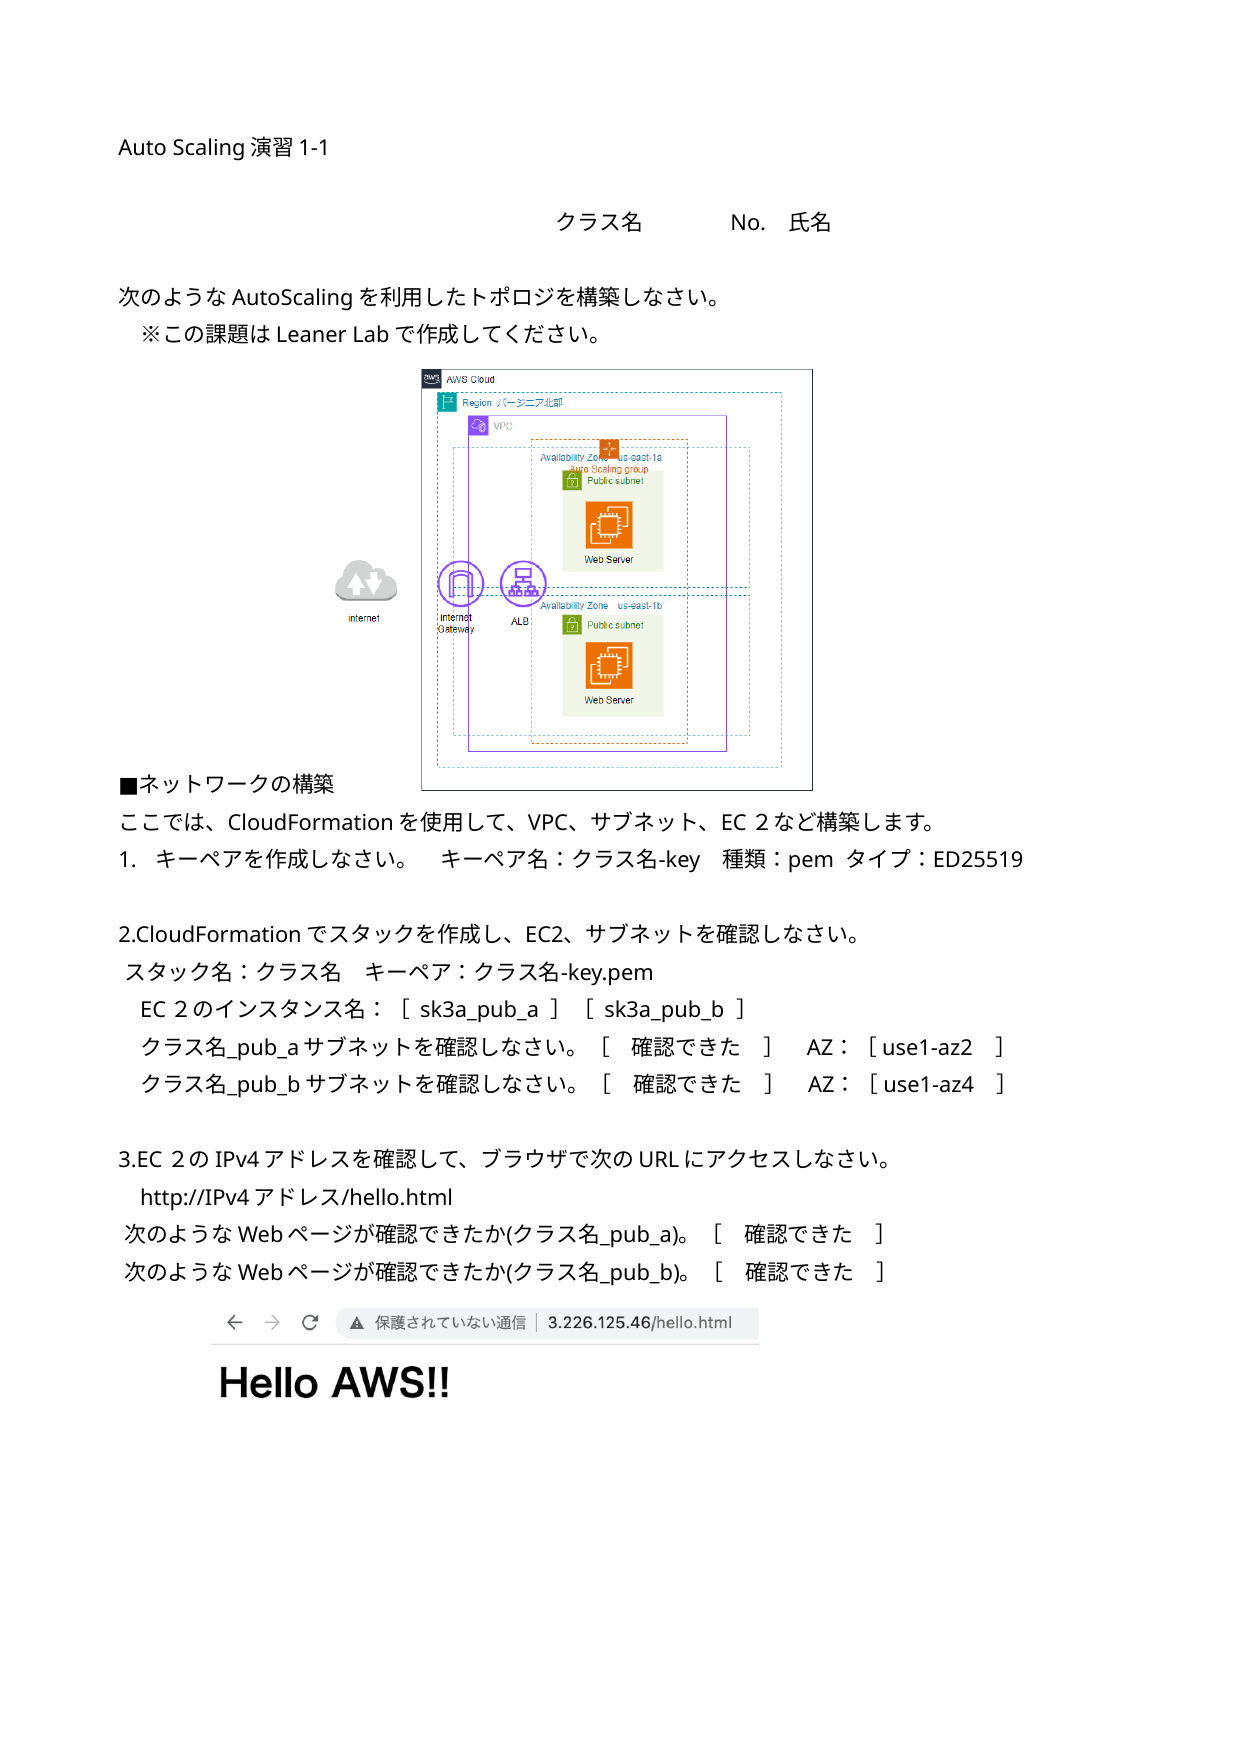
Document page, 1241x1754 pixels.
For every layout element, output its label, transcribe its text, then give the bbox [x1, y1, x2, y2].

text ■ネットワークの構築 [118, 764, 1122, 802]
list キーペアを作成しなさい。 キーペア名：クラス名-key 種類：pem タイプ：ED25519 [118, 839, 1122, 877]
text クラス名_pub_bサブネットを確認しなさい。［ 確認できた ］ AZ：［ use1-az4 ］ [118, 1064, 1122, 1102]
text 2.CloudFormationでスタックを作成し、EC2、サブネットを確認しなさい。 [118, 914, 1122, 952]
picture [211, 1308, 759, 1419]
text ここでは、CloudFormationを使用して、VPC、サブネット、EC２など構築します。 [118, 802, 1122, 839]
text クラス名_pub_aサブネットを確認しなさい。［ 確認できた ］ AZ：［ use1-az2 ］ [118, 1027, 1122, 1064]
text 3.EC２のIPv4アドレスを確認して、ブラウザで次のURLにアクセスしなさい。 [118, 1139, 1122, 1177]
text 次のようなAutoScalingを利用したトポロジを構築しなさい。 [118, 277, 1122, 314]
text ※この課題はLeaner Labで作成してください。 [118, 314, 1122, 352]
text スタック名：クラス名 キーペア：クラス名-key.pem [118, 952, 1122, 989]
text http://IPv4アドレス/hello.html [118, 1177, 1122, 1214]
picture [332, 355, 821, 792]
text Auto Scaling演習1-1 [118, 127, 1122, 164]
text 次のようなWebページが確認できたか(クラス名_pub_a)。［ 確認できた ］ [118, 1214, 1122, 1252]
text クラス名 No. 氏名 [118, 202, 1122, 239]
text 次のようなWebページが確認できたか(クラス名_pub_b)。［ 確認できた ］ [118, 1252, 1122, 1289]
text EC２のインスタンス名：［ sk3a_pub_a ］［ sk3a_pub_b ］ [118, 989, 1122, 1027]
